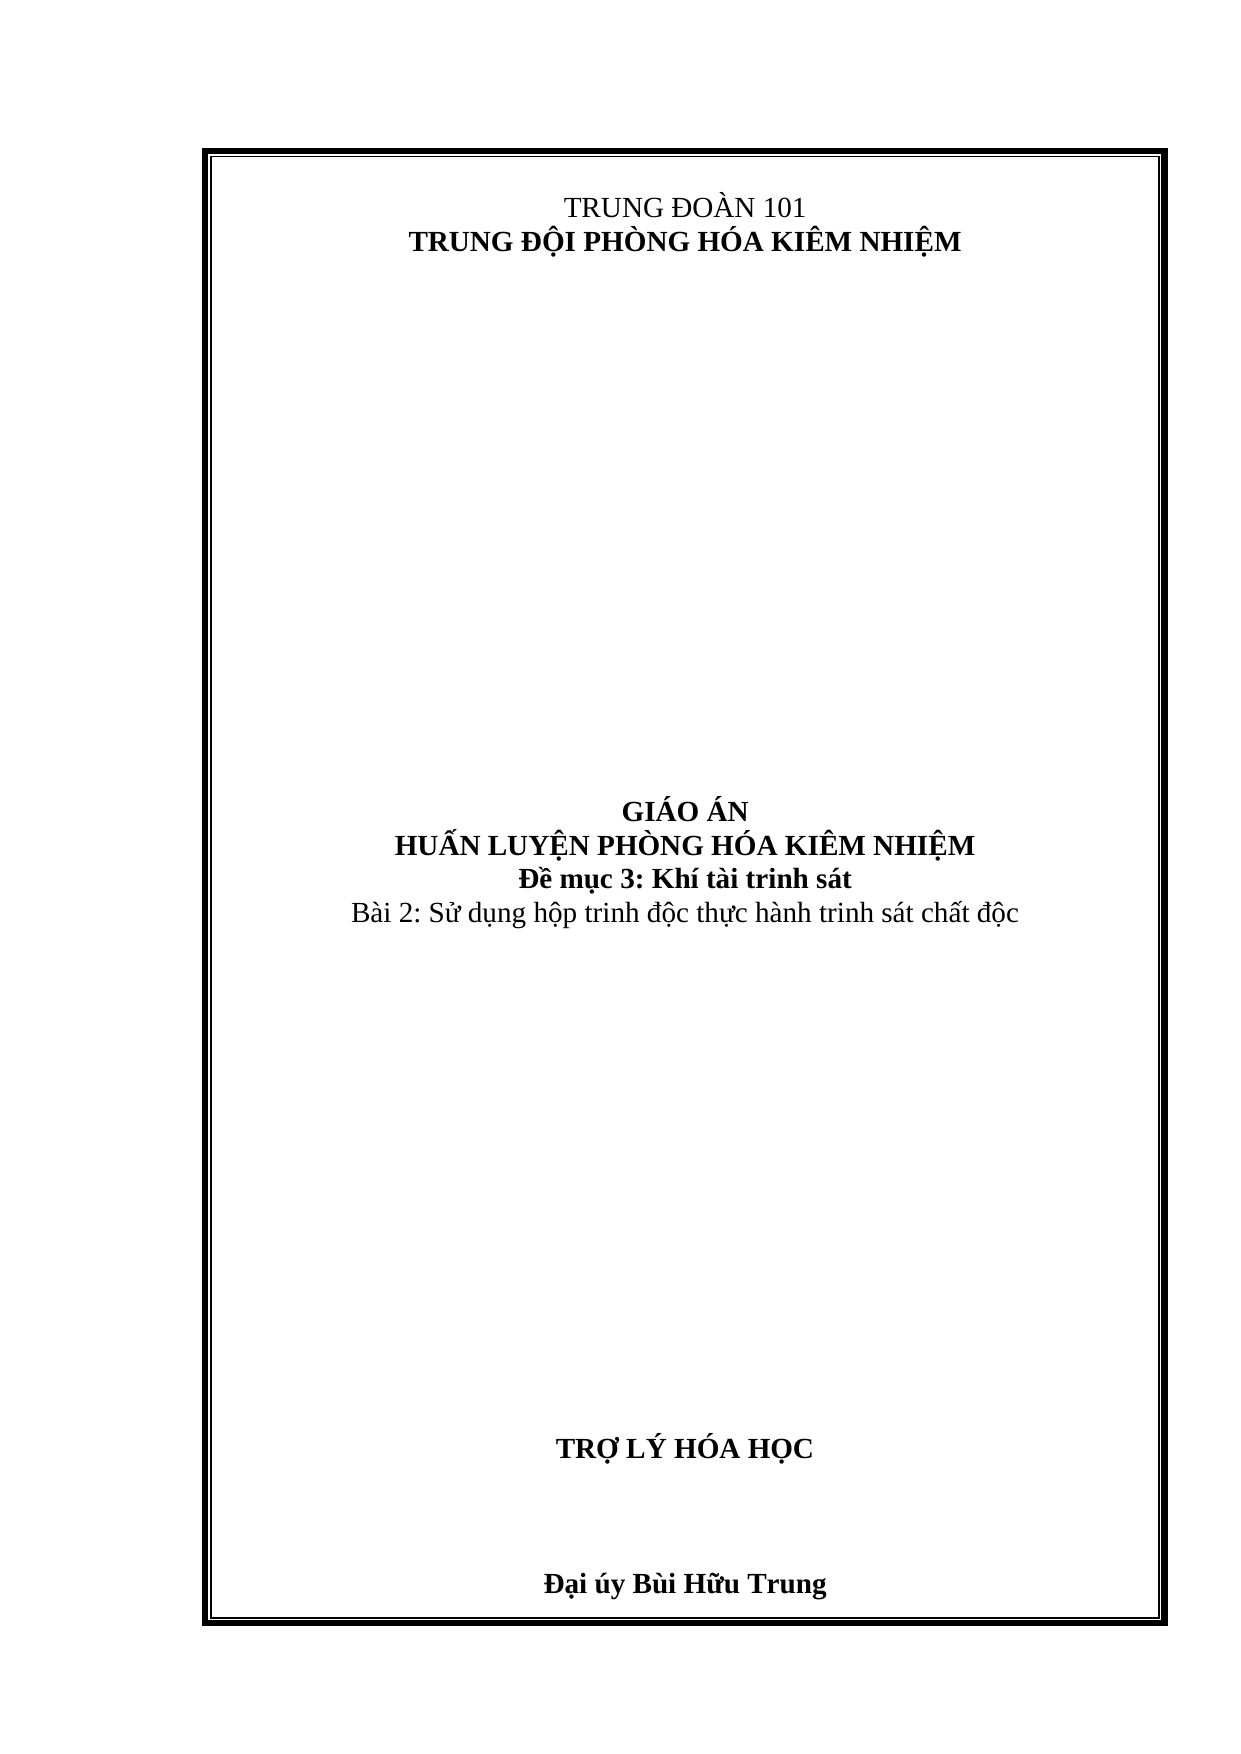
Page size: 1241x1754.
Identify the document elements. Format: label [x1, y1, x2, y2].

table_header [212, 157, 1158, 1617]
